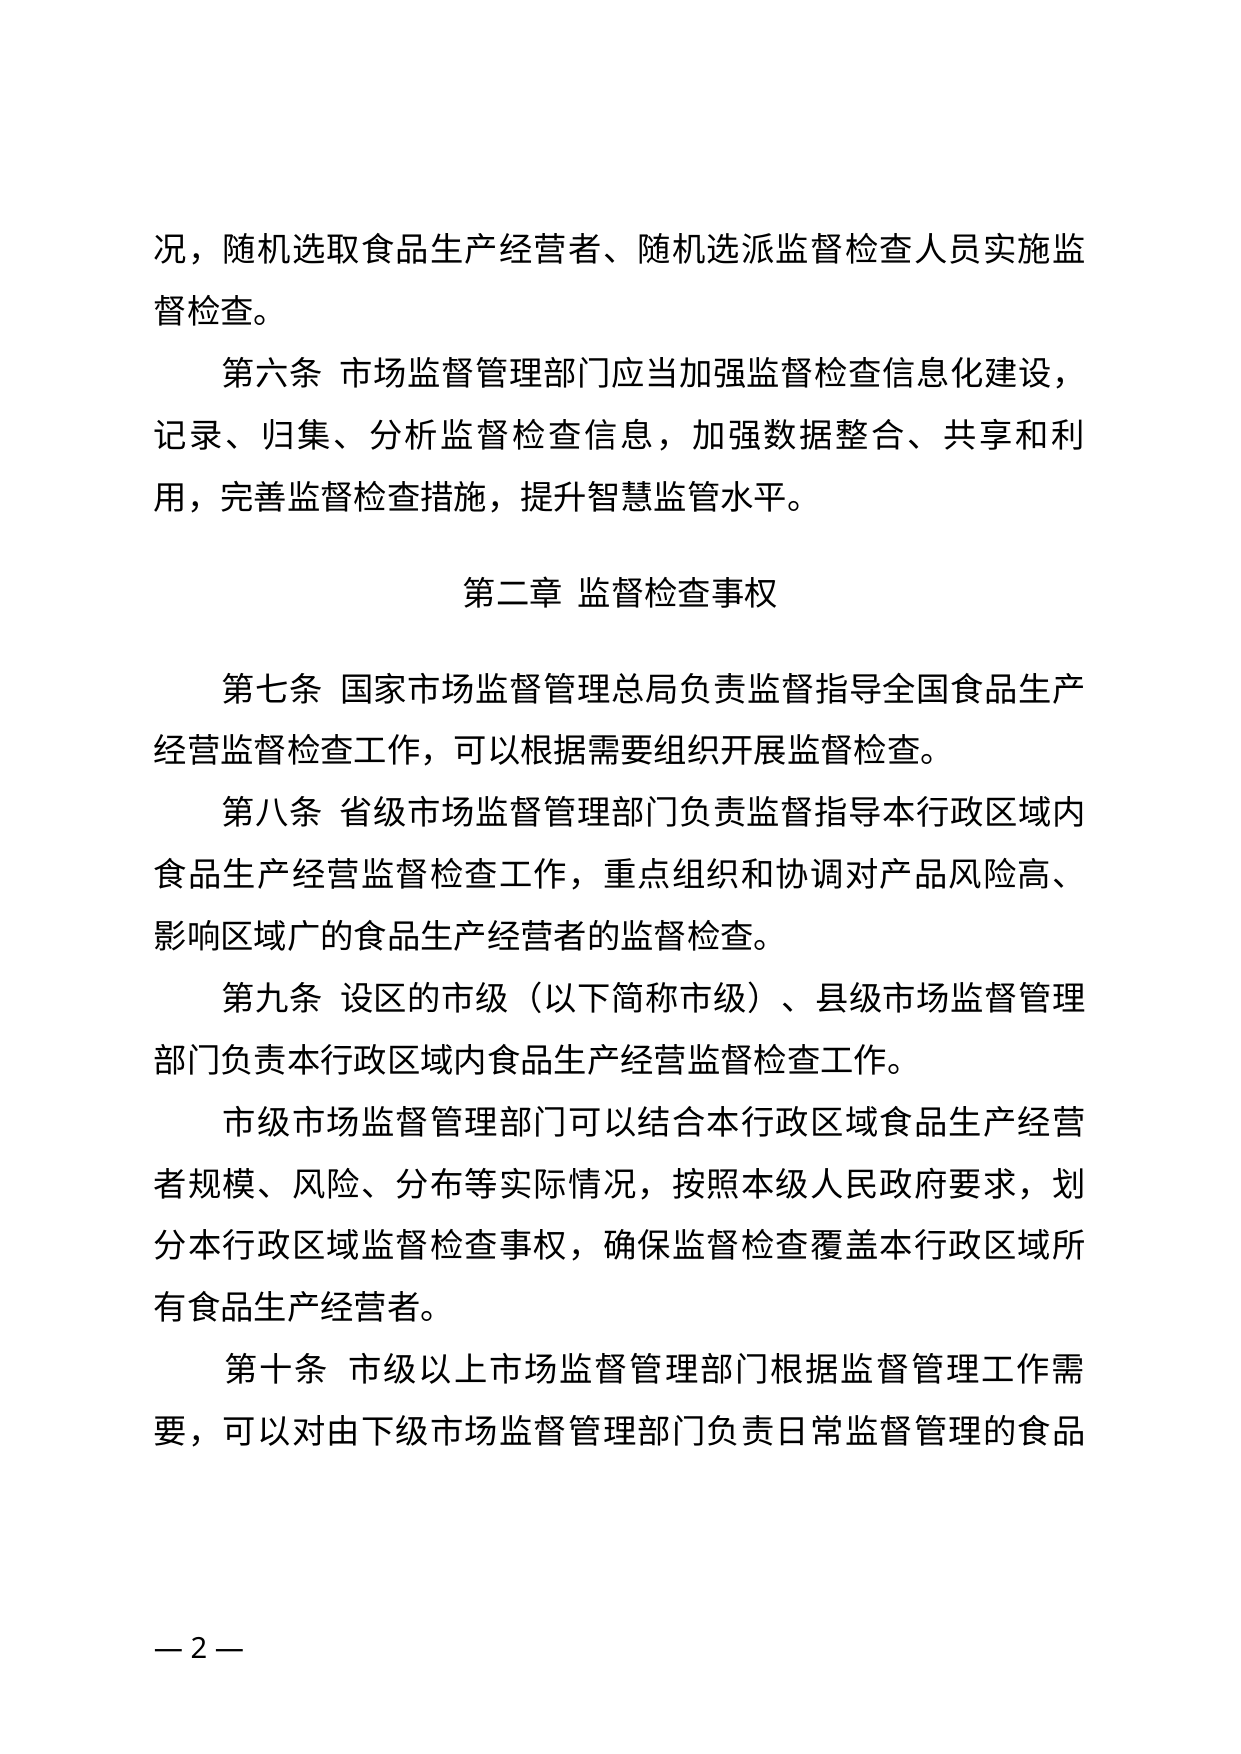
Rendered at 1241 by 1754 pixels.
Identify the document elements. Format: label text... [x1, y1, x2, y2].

text 第六条 市场监督管理部门应当加强监督检查信息化建设，记录、归集、分析监督检查信息，加强数据整合、共享和利用，完善监督检查措施，提升智慧监管水平。 [153, 336, 1087, 522]
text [153, 212, 1087, 336]
text 市级市场监督管理部门可以结合本行政区域食品生产经营者规模、风险、分布等实际情况，按照本级人民政府要求，划分本行政区域监督检查事权，确保监督检查覆盖本行政区域所有食品生产经营者。 [153, 1085, 1087, 1332]
text 第九条 设区的市级（以下简称市级）、县级市场监督管理部门负责本行政区域内食品生产经营监督检查工作。 [153, 961, 1087, 1085]
text 第七条 国家市场监督管理总局负责监督指导全国食品生产经营监督检查工作，可以根据需要组织开展监督检查。 [153, 652, 1087, 775]
text 第二章 监督检查事权 [153, 556, 1087, 617]
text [153, 1332, 1087, 1456]
text 第八条 省级市场监督管理部门负责监督指导本行政区域内食品生产经营监督检查工作，重点组织和协调对产品风险高、影响区域广的食品生产经营者的监督检查。 [153, 775, 1087, 961]
